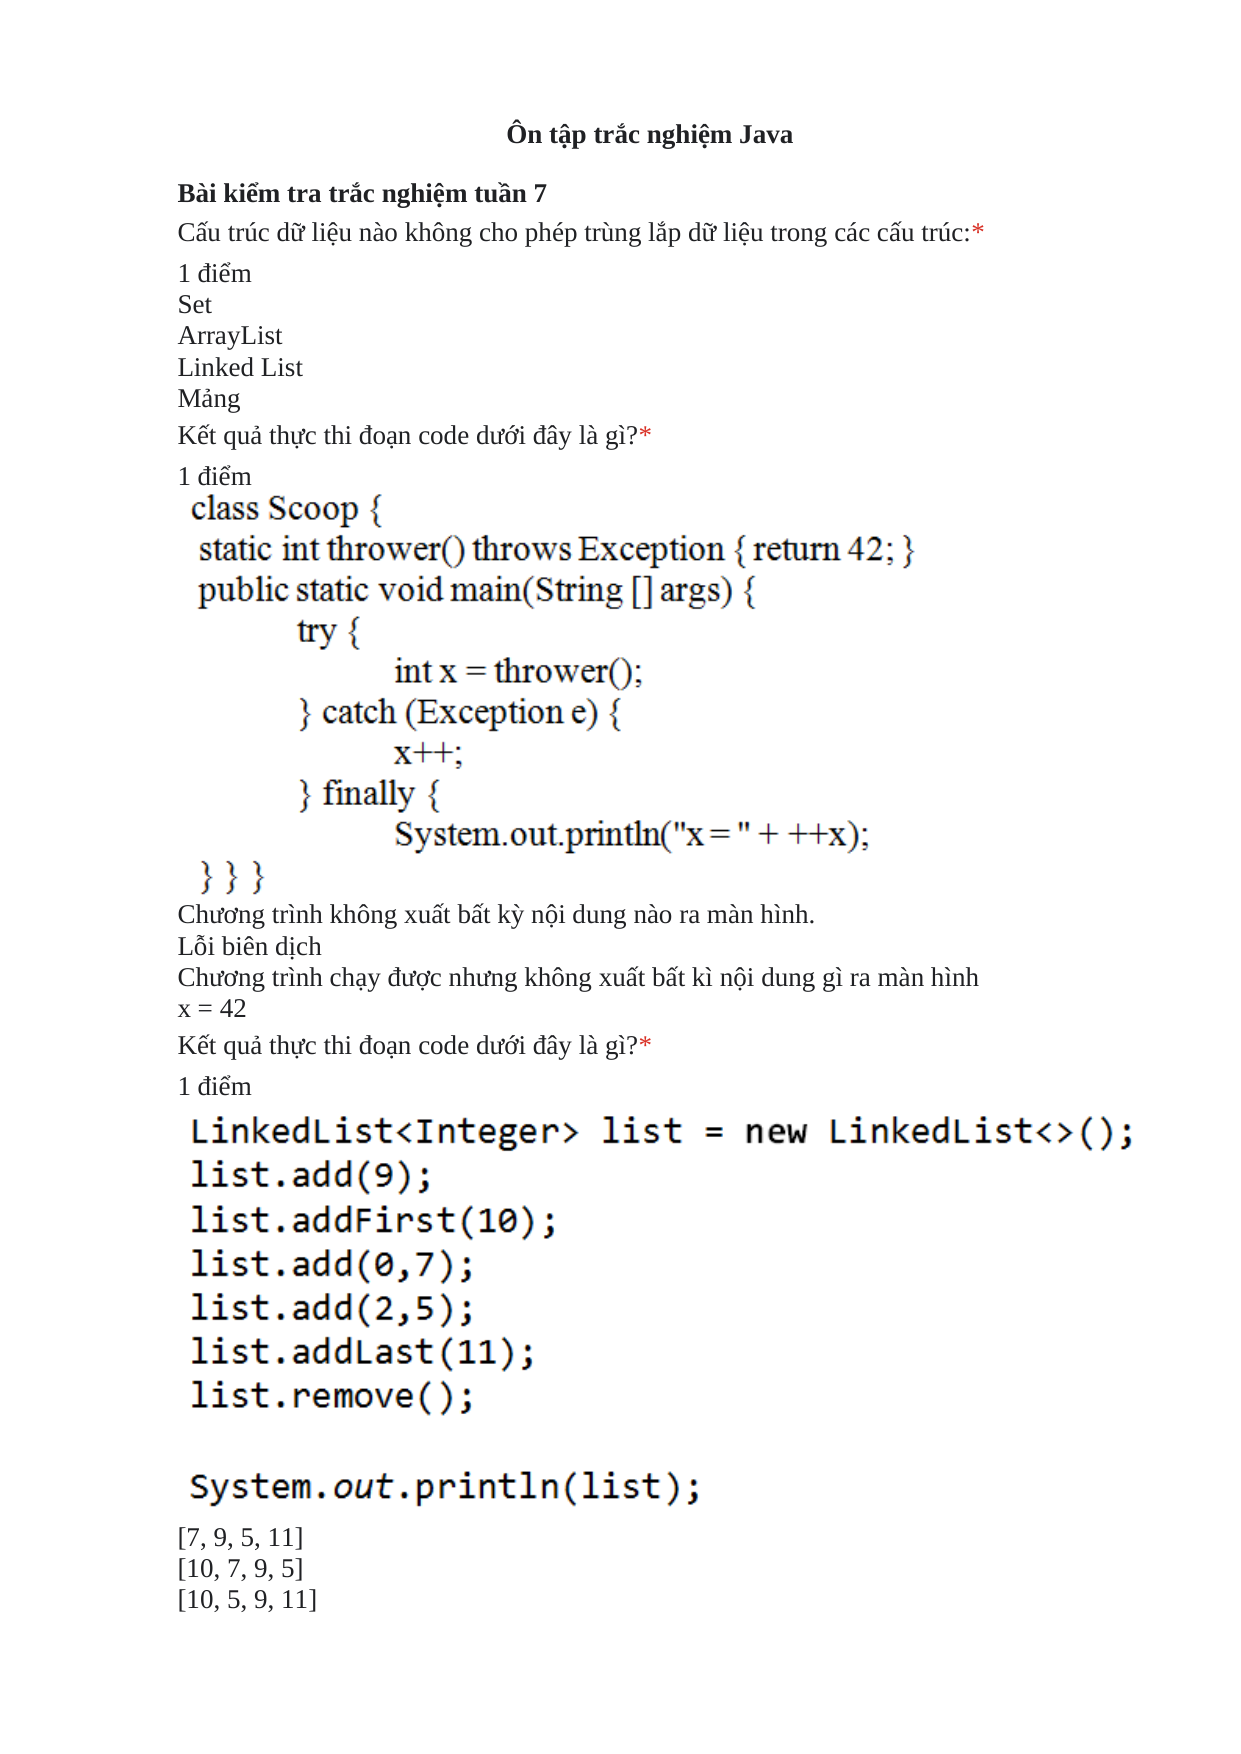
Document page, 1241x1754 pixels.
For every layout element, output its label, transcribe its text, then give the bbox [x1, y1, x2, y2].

text Lỗi biên dịch [177, 930, 1122, 961]
text 1 điểm [177, 248, 1122, 288]
text [10, 5, 9, 11] [177, 1583, 1122, 1615]
text ArrayList [177, 319, 1122, 351]
text 1 điểm [177, 450, 1122, 491]
text Mảng [177, 382, 1122, 413]
text Chương trình không xuất bất kỳ nội dung nào ra màn hình. [177, 898, 1122, 930]
text [7, 9, 5, 11] [177, 1522, 1122, 1552]
text Kết quả thực thi đoạn code dưới đây là gì?* [177, 413, 1122, 450]
text Chương trình chạy được nhưng không xuất bất kì nội dung gì ra màn hình [177, 961, 1122, 992]
text Cấu trúc dữ liệu nào không cho phép trùng lắp dữ liệu trong các cấu trúc:* [177, 210, 1122, 248]
text Kết quả thực thi đoạn code dưới đây là gì?* [177, 1023, 1122, 1061]
text Linked List [177, 351, 1122, 382]
text [10, 7, 9, 5] [177, 1552, 1122, 1583]
text x = 42 [177, 992, 1122, 1023]
text 1 điểm [177, 1061, 1122, 1101]
picture [177, 491, 943, 899]
text Set [177, 288, 1122, 319]
text Ôn tập trắc nghiệm Java [177, 118, 1122, 149]
picture [177, 1101, 1139, 1522]
subtitle Bài kiểm tra trắc nghiệm tuần 7 [177, 177, 1122, 208]
